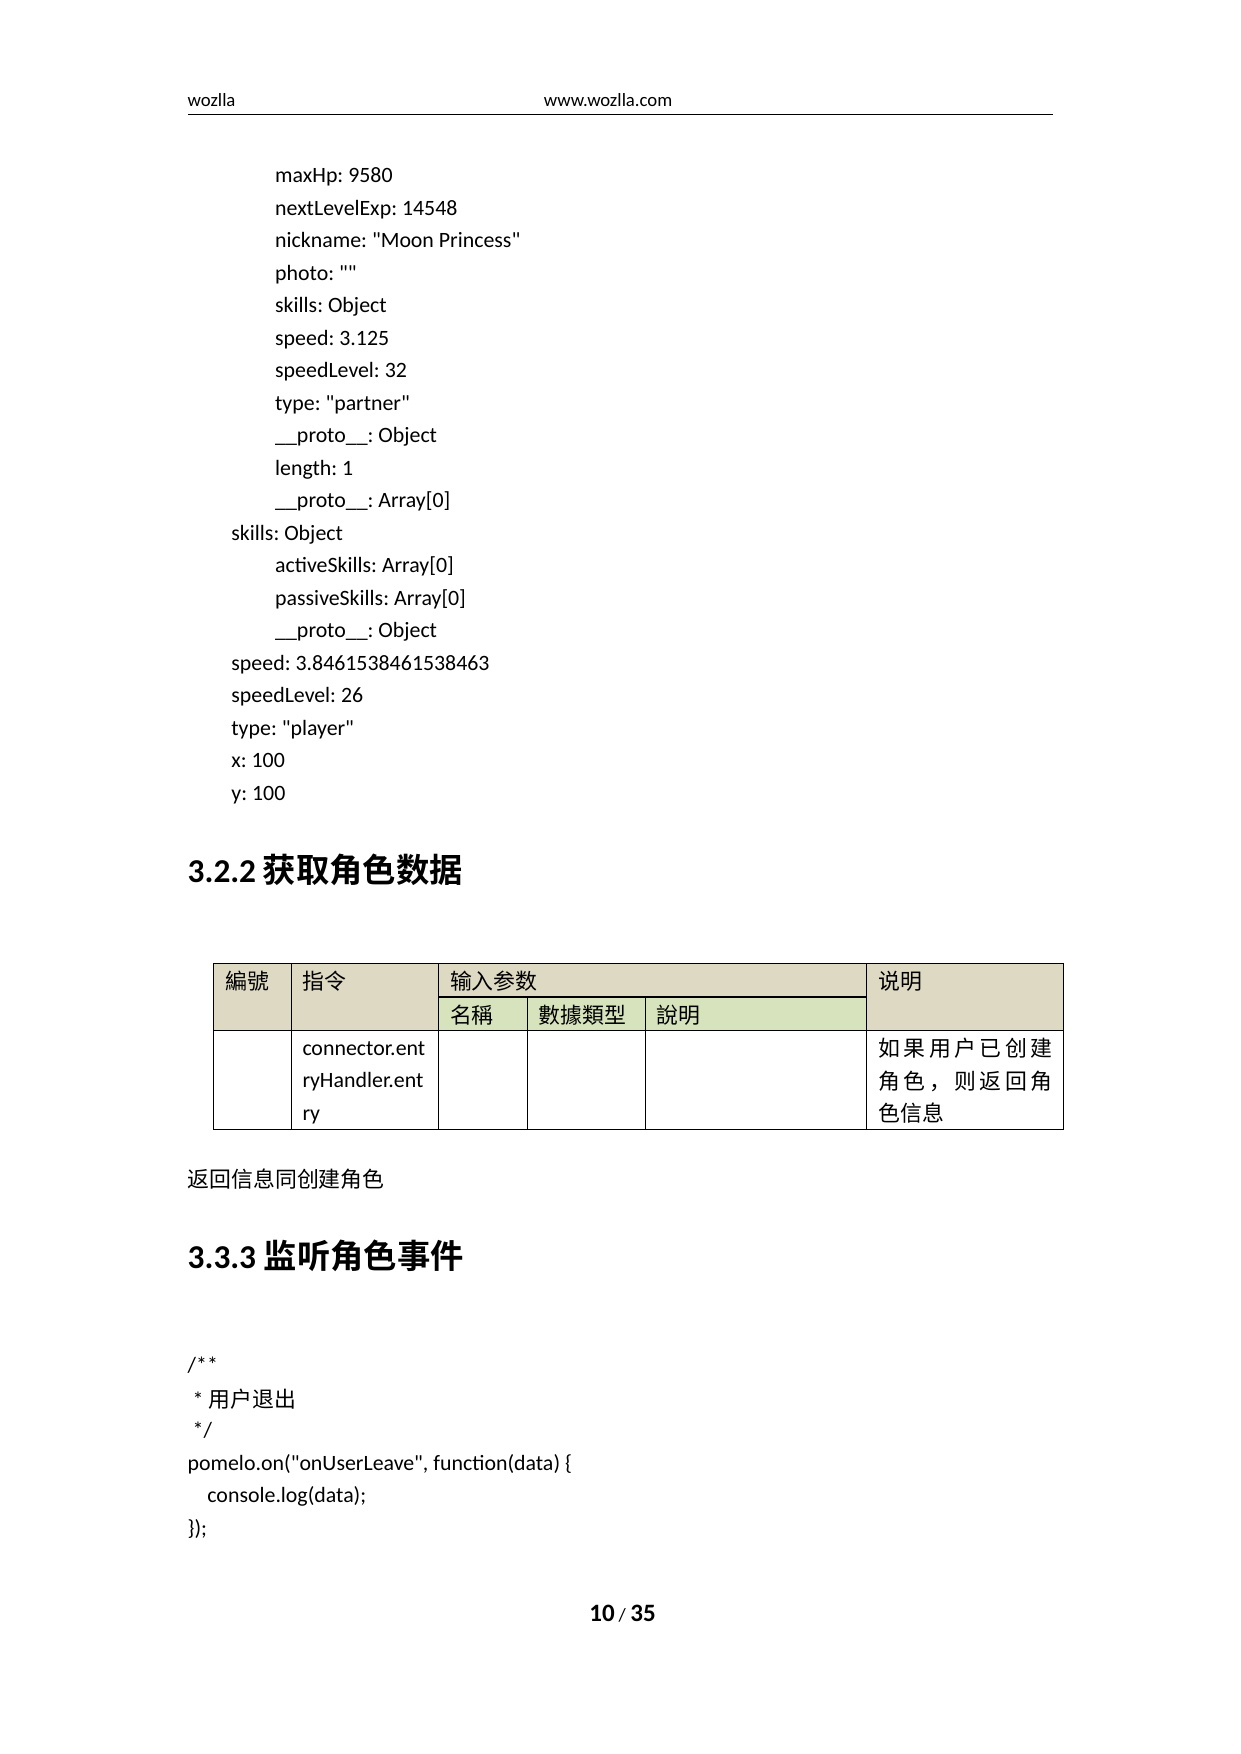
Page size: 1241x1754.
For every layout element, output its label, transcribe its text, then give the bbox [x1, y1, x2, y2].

text y: 100 [187, 776, 1053, 808]
table_cell [528, 1031, 645, 1128]
table_cell [439, 1031, 527, 1128]
text speedLevel: 26 [187, 678, 1053, 711]
table_header 说明 [867, 964, 1063, 1030]
table_cell 如果用户已创建角色，则返回角色信息 [867, 1031, 1063, 1128]
text length: 1 [187, 451, 1053, 483]
text __proto__: Object [187, 418, 1053, 451]
text speed: 3.125 [187, 321, 1053, 353]
table_cell 說明 [646, 998, 866, 1030]
subtitle 3.3.3 监听角色事件 [187, 1222, 1053, 1287]
text type: "partner" [187, 386, 1053, 418]
text x: 100 [187, 743, 1053, 776]
table_header 編號 [214, 964, 291, 1030]
table_cell 名稱 [439, 998, 527, 1030]
text */ [187, 1414, 1053, 1446]
text type: "player" [187, 711, 1053, 743]
text nickname: "Moon Princess" [187, 223, 1053, 256]
text photo: "" [187, 256, 1053, 288]
table_header 输入参数 [439, 964, 866, 996]
text skills: Object [187, 516, 1053, 548]
table_header 指令 [292, 964, 438, 1030]
subtitle 3.2.2获取角色数据 [187, 836, 1053, 901]
text speed: 3.8461538461538463 [187, 646, 1053, 678]
text }); [187, 1511, 1053, 1544]
text 返回信息同创建角色 [187, 1162, 1053, 1194]
table_cell 數據類型 [528, 998, 645, 1030]
text skills: Object [187, 288, 1053, 321]
text maxHp: 9580 [187, 158, 1053, 191]
text __proto__: Array[0] [187, 483, 1053, 516]
text * 用户退出 [187, 1381, 1053, 1414]
text passiveSkills: Array[0] [187, 581, 1053, 613]
text pomelo.on("onUserLeave", function(data) { [187, 1446, 1053, 1479]
text activeSkills: Array[0] [187, 548, 1053, 581]
text /** [187, 1349, 1053, 1381]
text nextLevelExp: 14548 [187, 191, 1053, 223]
text __proto__: Object [187, 613, 1053, 646]
table_cell [646, 1031, 866, 1128]
text console.log(data); [187, 1479, 1053, 1511]
table_cell connector.entryHandler.entry [292, 1031, 438, 1128]
table_cell [214, 1031, 291, 1128]
text speedLevel: 32 [187, 353, 1053, 386]
